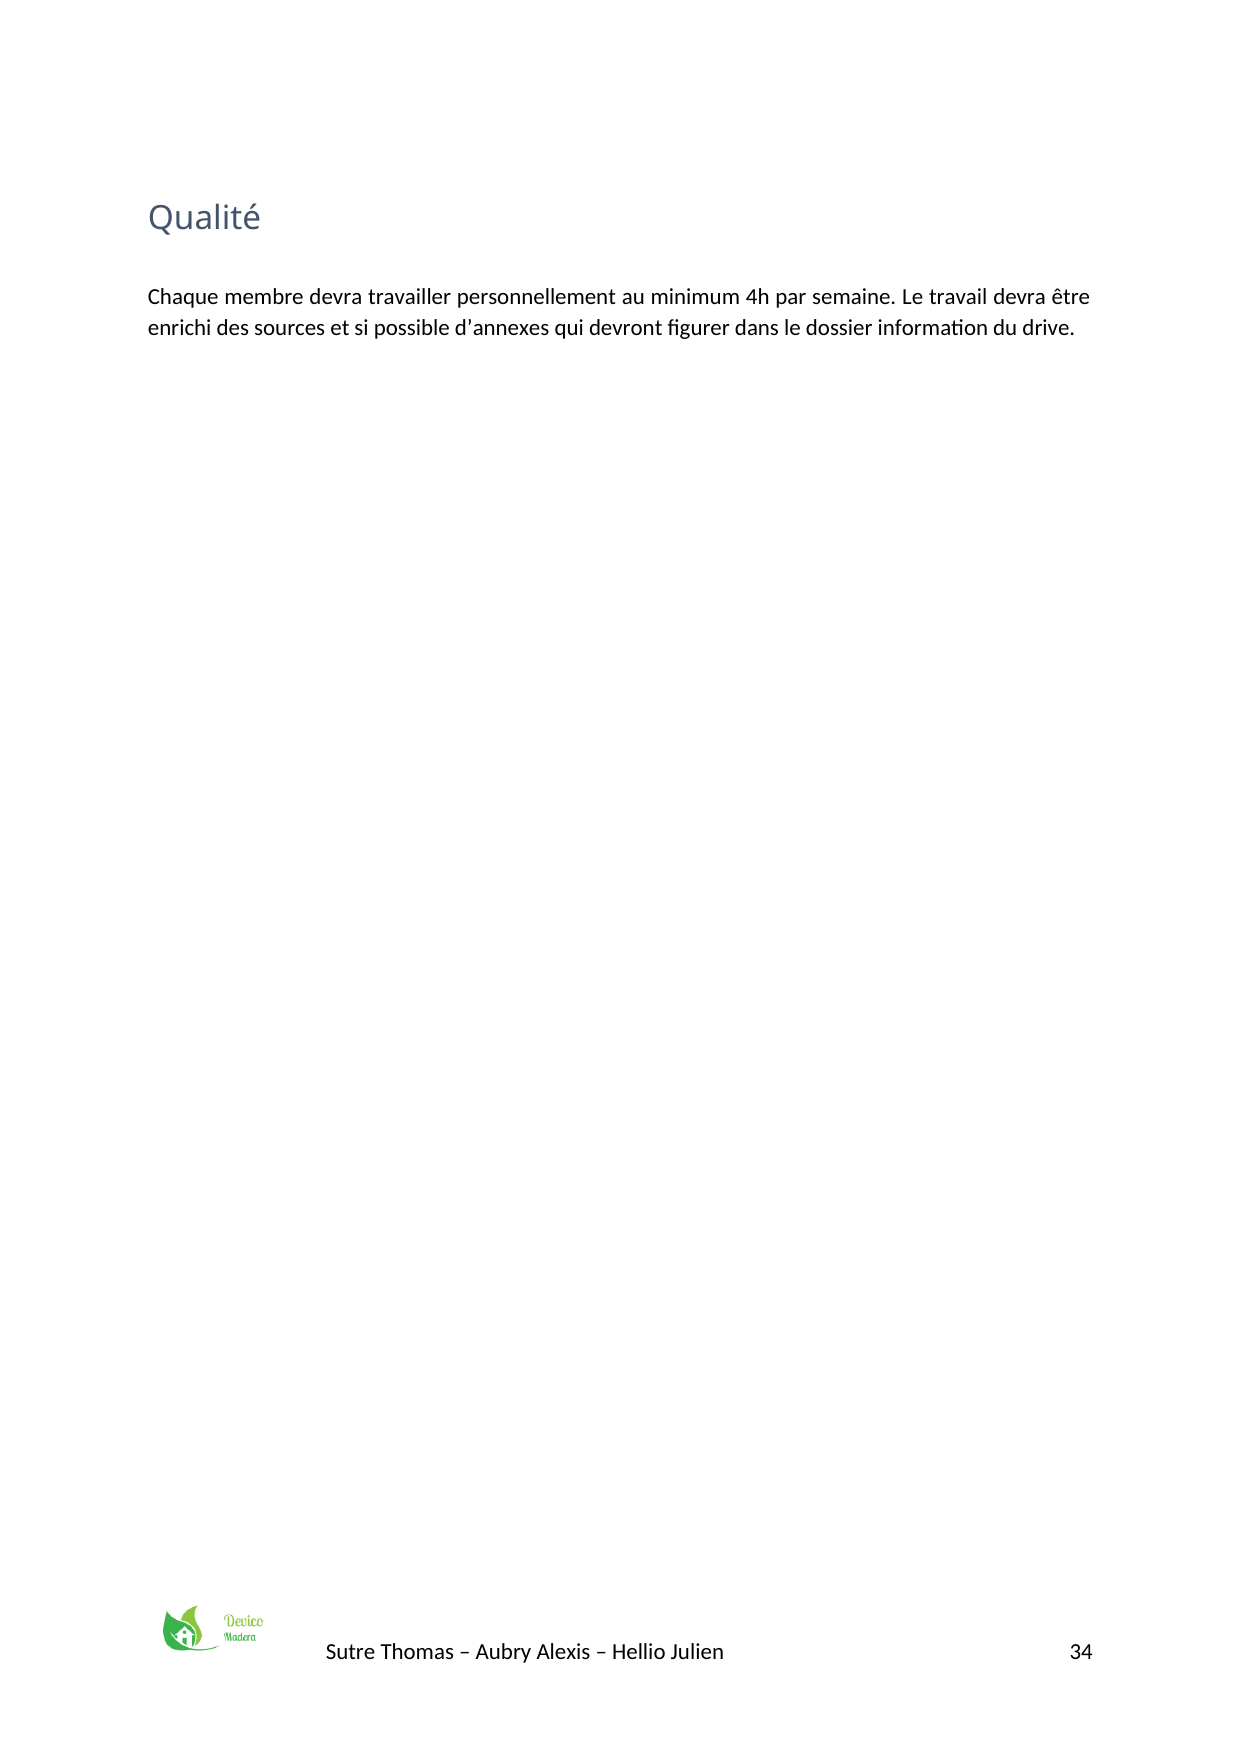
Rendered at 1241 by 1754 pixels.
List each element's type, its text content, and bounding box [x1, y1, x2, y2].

text Chaque membre devra travailler personnellement au minimum 4h par semaine. Le travail devra être enrichi des sources et si possible d’annexes qui devront figurer dans le dossier information du drive. [148, 282, 1093, 341]
picture [147, 1587, 289, 1660]
subtitle Qualité [148, 194, 1093, 239]
